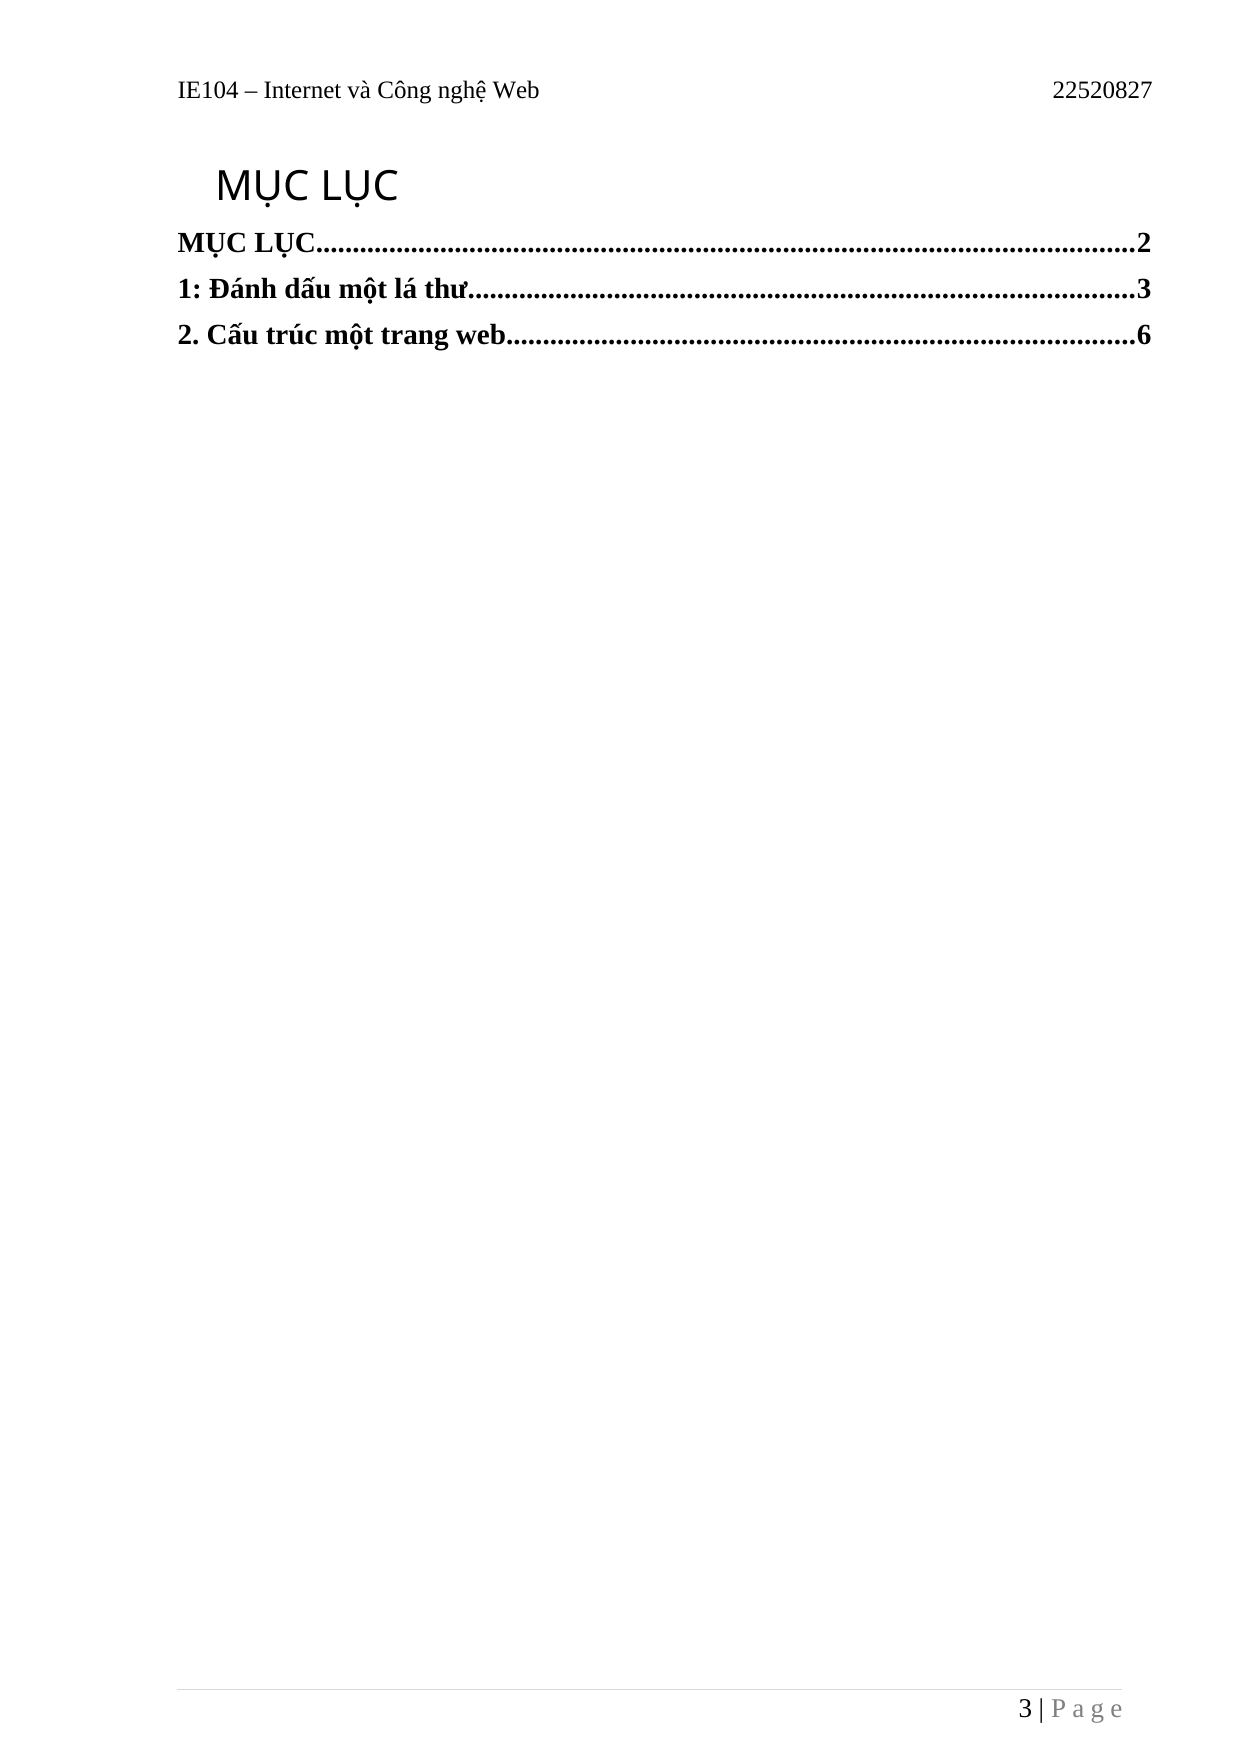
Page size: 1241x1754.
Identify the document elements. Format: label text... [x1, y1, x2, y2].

subtitle MỤC LỤC [215, 156, 1122, 212]
